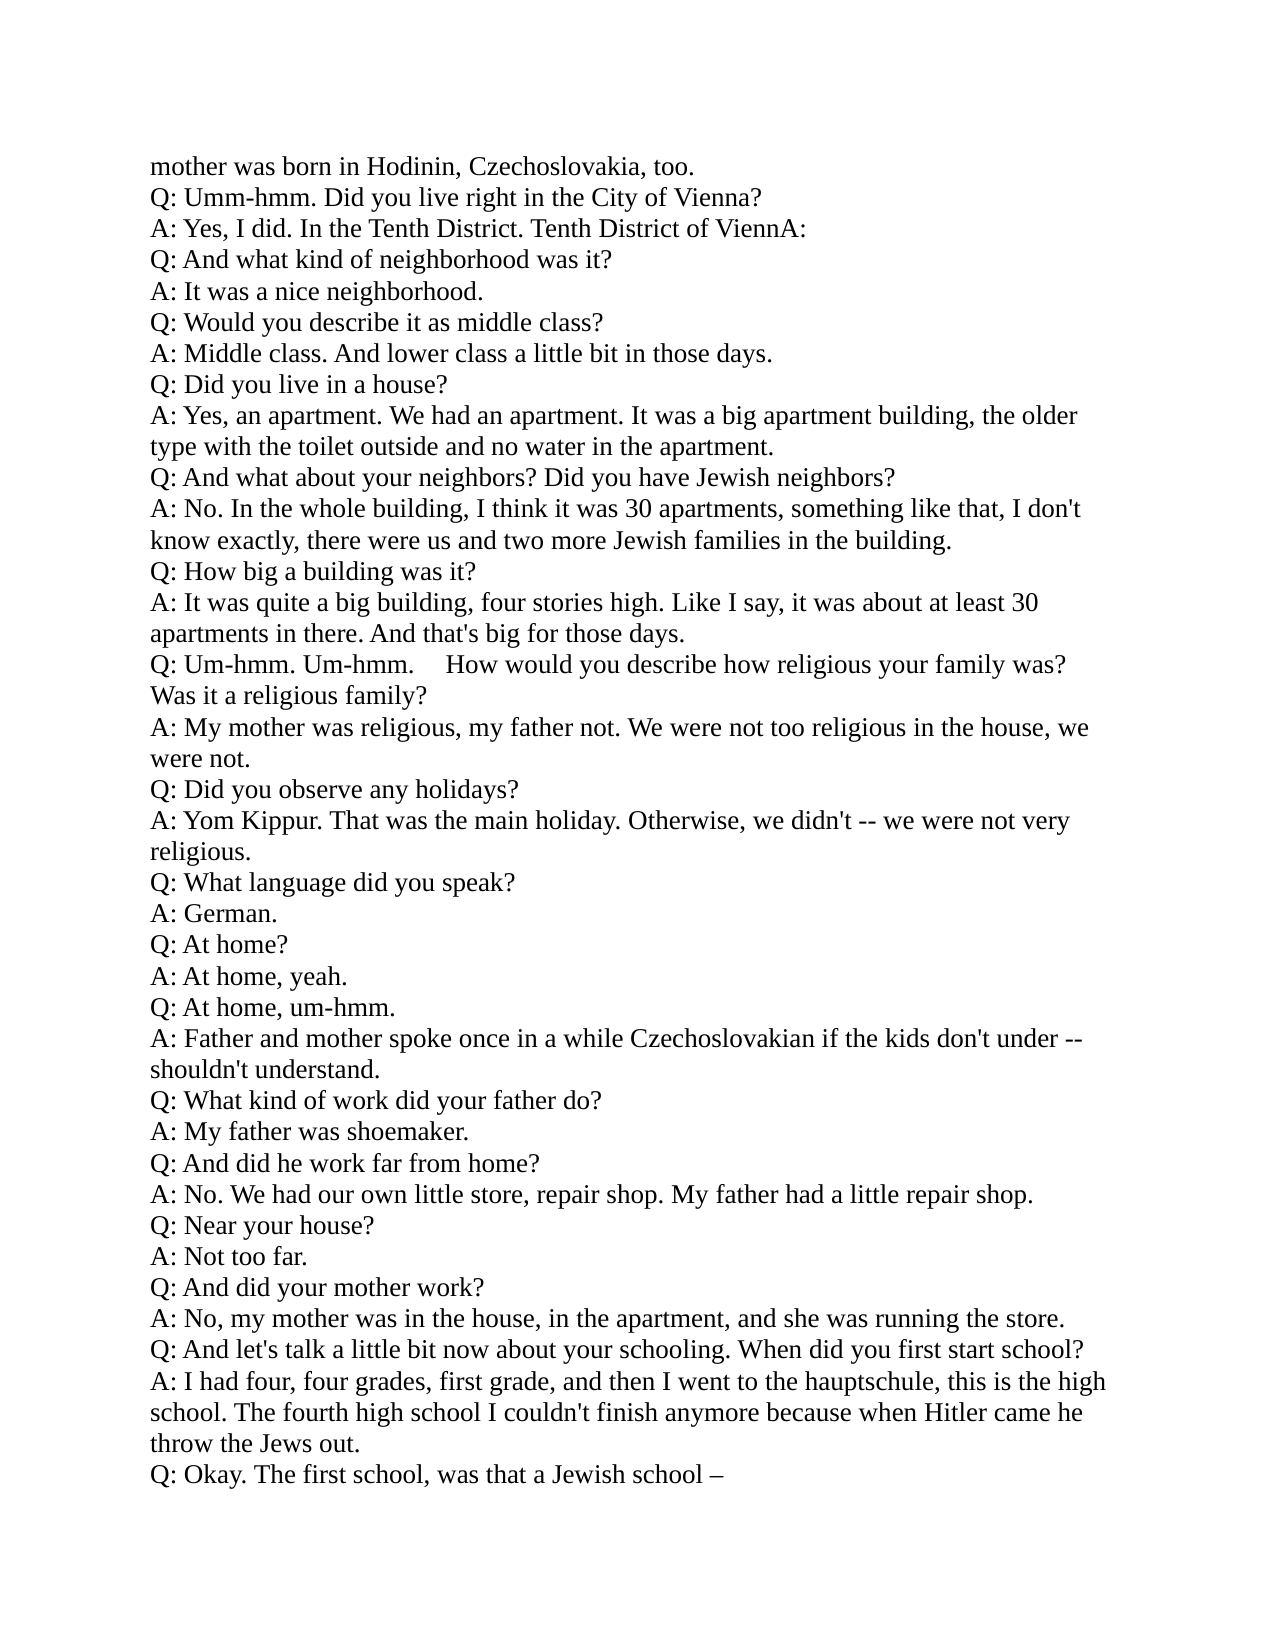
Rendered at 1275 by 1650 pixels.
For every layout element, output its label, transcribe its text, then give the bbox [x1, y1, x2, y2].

text Q: Umm-hmm. Did you live right in the City of Vienna? [150, 212, 1125, 243]
text Q: What kind of work did your father do? [150, 1116, 1125, 1147]
text Q: And let's talk a little bit now about your schooling. When did you first start school? [150, 1365, 1125, 1396]
text A: Yes, I did. In the Tenth District. Tenth District of ViennA: [150, 243, 1125, 274]
text A: No, my mother was in the house, in the apartment, and she was running the store. [150, 1333, 1125, 1365]
text Q: And did your mother work? [150, 1302, 1125, 1333]
text Q: And what kind of neighborhood was it? [150, 274, 1125, 306]
text Q: And did he work far from home? [150, 1178, 1125, 1209]
text A: Not too far. [150, 1271, 1125, 1302]
text Q: How big a building was it? [150, 586, 1125, 617]
text Q: At home, um-hmm. [150, 1022, 1125, 1053]
text Q: What language did you speak? [150, 897, 1125, 929]
text A: No. We had our own little store, repair shop. My father had a little repair shop. [150, 1209, 1125, 1240]
text A: Father and mother spoke once in a while Czechoslovakian if the kids don't under -- shouldn't understand. [150, 1053, 1125, 1116]
text A: Middle class. And lower class a little bit in those days. [150, 368, 1125, 399]
text A: Yes, an apartment. We had an apartment. It was a big apartment building, the older type with the toilet outside and no water in the apartment. [150, 430, 1125, 493]
text A: It was quite a big building, four stories high. Like I say, it was about at least 30 apartments in there. And that's big for those days. [150, 617, 1125, 679]
text Q: Um-hmm. Um-hmm. How would you describe how religious your family was? Was it a religious family? [150, 679, 1125, 742]
text Q: Near your house? [150, 1240, 1125, 1271]
text A: It was a nice neighborhood. [150, 306, 1125, 337]
text A: I had four, four grades, first grade, and then I went to the hauptschule, this is the high school. The fourth high school I couldn't finish anymore because when Hitler came he throw the Jews out. [150, 1396, 1125, 1489]
text A: My father was shoemaker. [150, 1147, 1125, 1178]
text A: At home, yeah. [150, 991, 1125, 1022]
text Q: At home? [150, 960, 1125, 991]
text A: No. In the whole building, I think it was 30 apartments, something like that, I don't know exactly, there were us and two more Jewish families in the building. [150, 524, 1125, 586]
text Q: Did you observe any holidays? [150, 804, 1125, 835]
text A: My father was born in Czech -- Czechoslovakia in the city of Lomnitz. And my mother was born in Hodinin, Czechoslovakia, too. [150, 150, 1125, 212]
text A: Yom Kippur. That was the main holiday. Otherwise, we didn't -- we were not very religious. [150, 835, 1125, 897]
text Q: Would you describe it as middle class? [150, 337, 1125, 368]
text Q: And what about your neighbors? Did you have Jewish neighbors? [150, 493, 1125, 524]
text Q: Did you live in a house? [150, 399, 1125, 430]
text A: German. [150, 929, 1125, 960]
text A: My mother was religious, my father not. We were not too religious in the house, we were not. [150, 742, 1125, 804]
